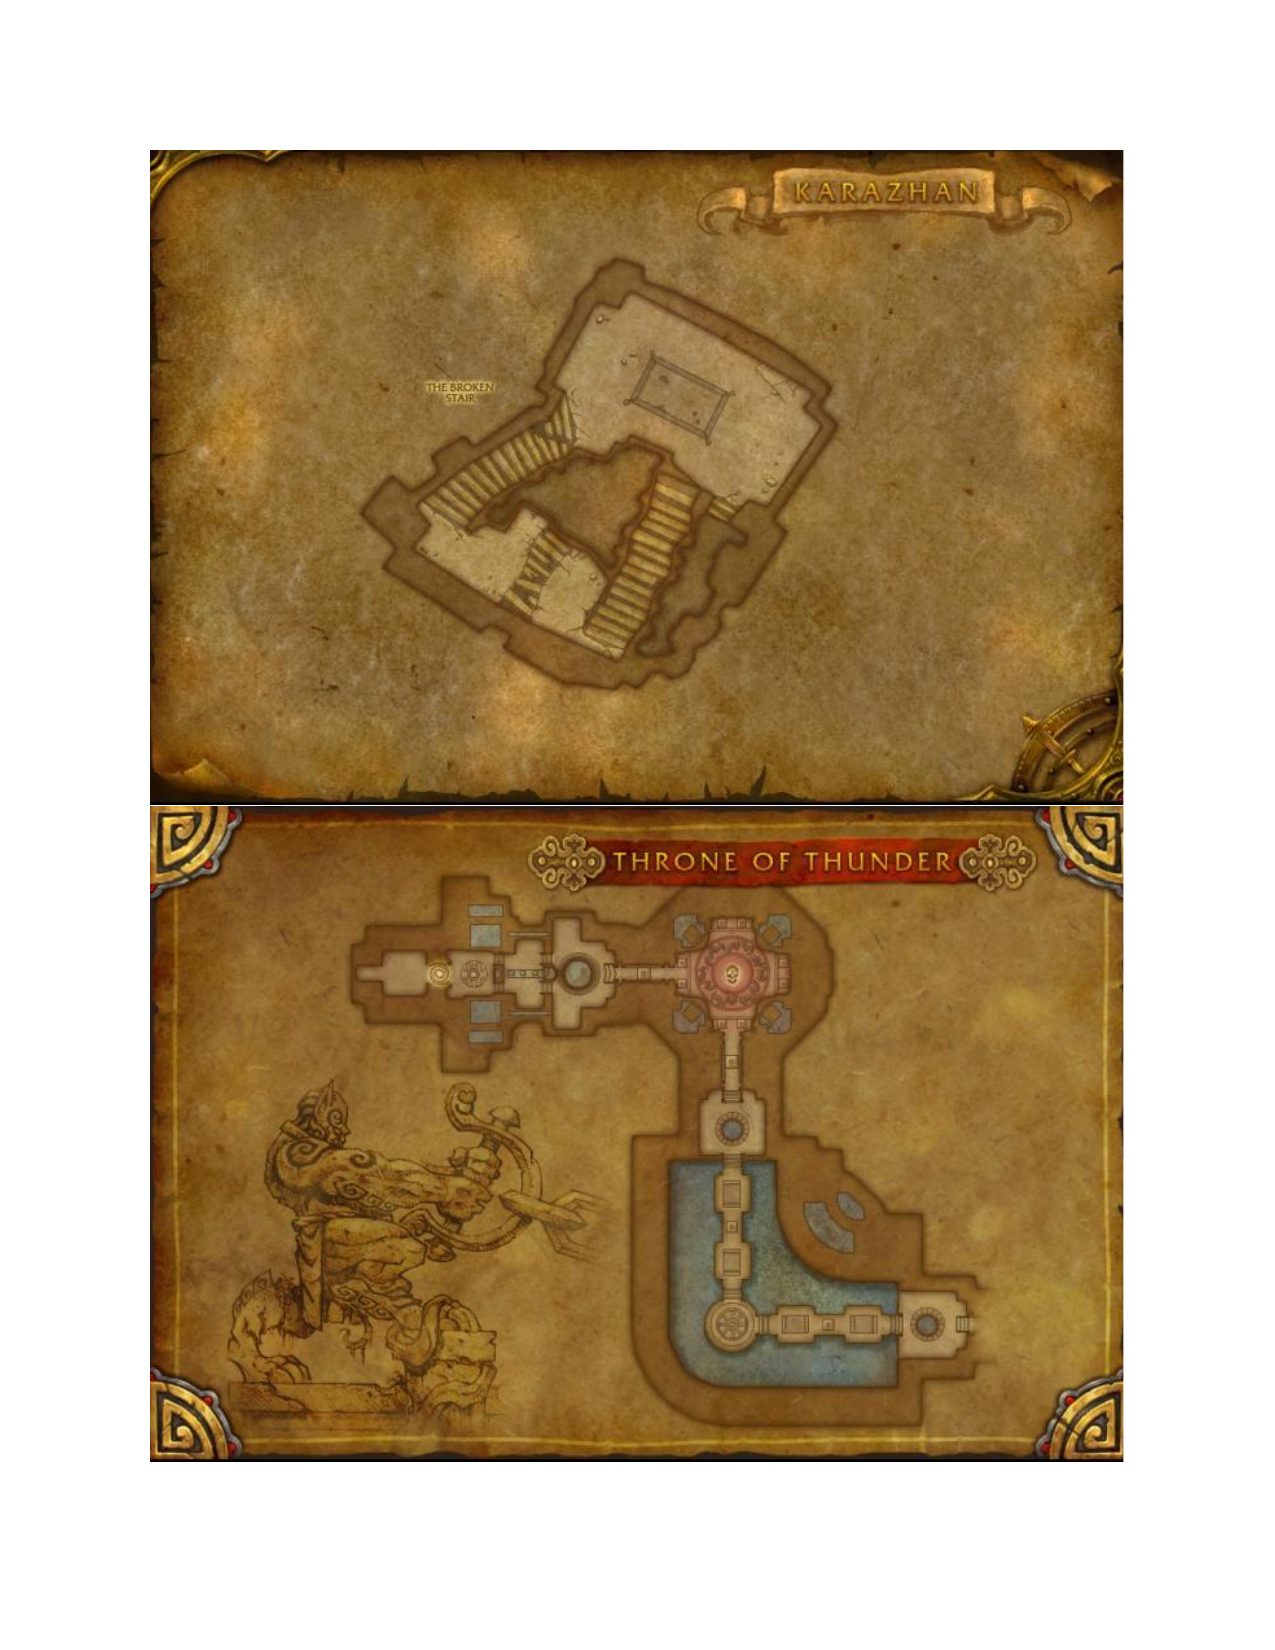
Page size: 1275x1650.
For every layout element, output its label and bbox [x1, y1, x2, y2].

picture [150, 806, 1124, 1462]
picture [150, 150, 1124, 805]
